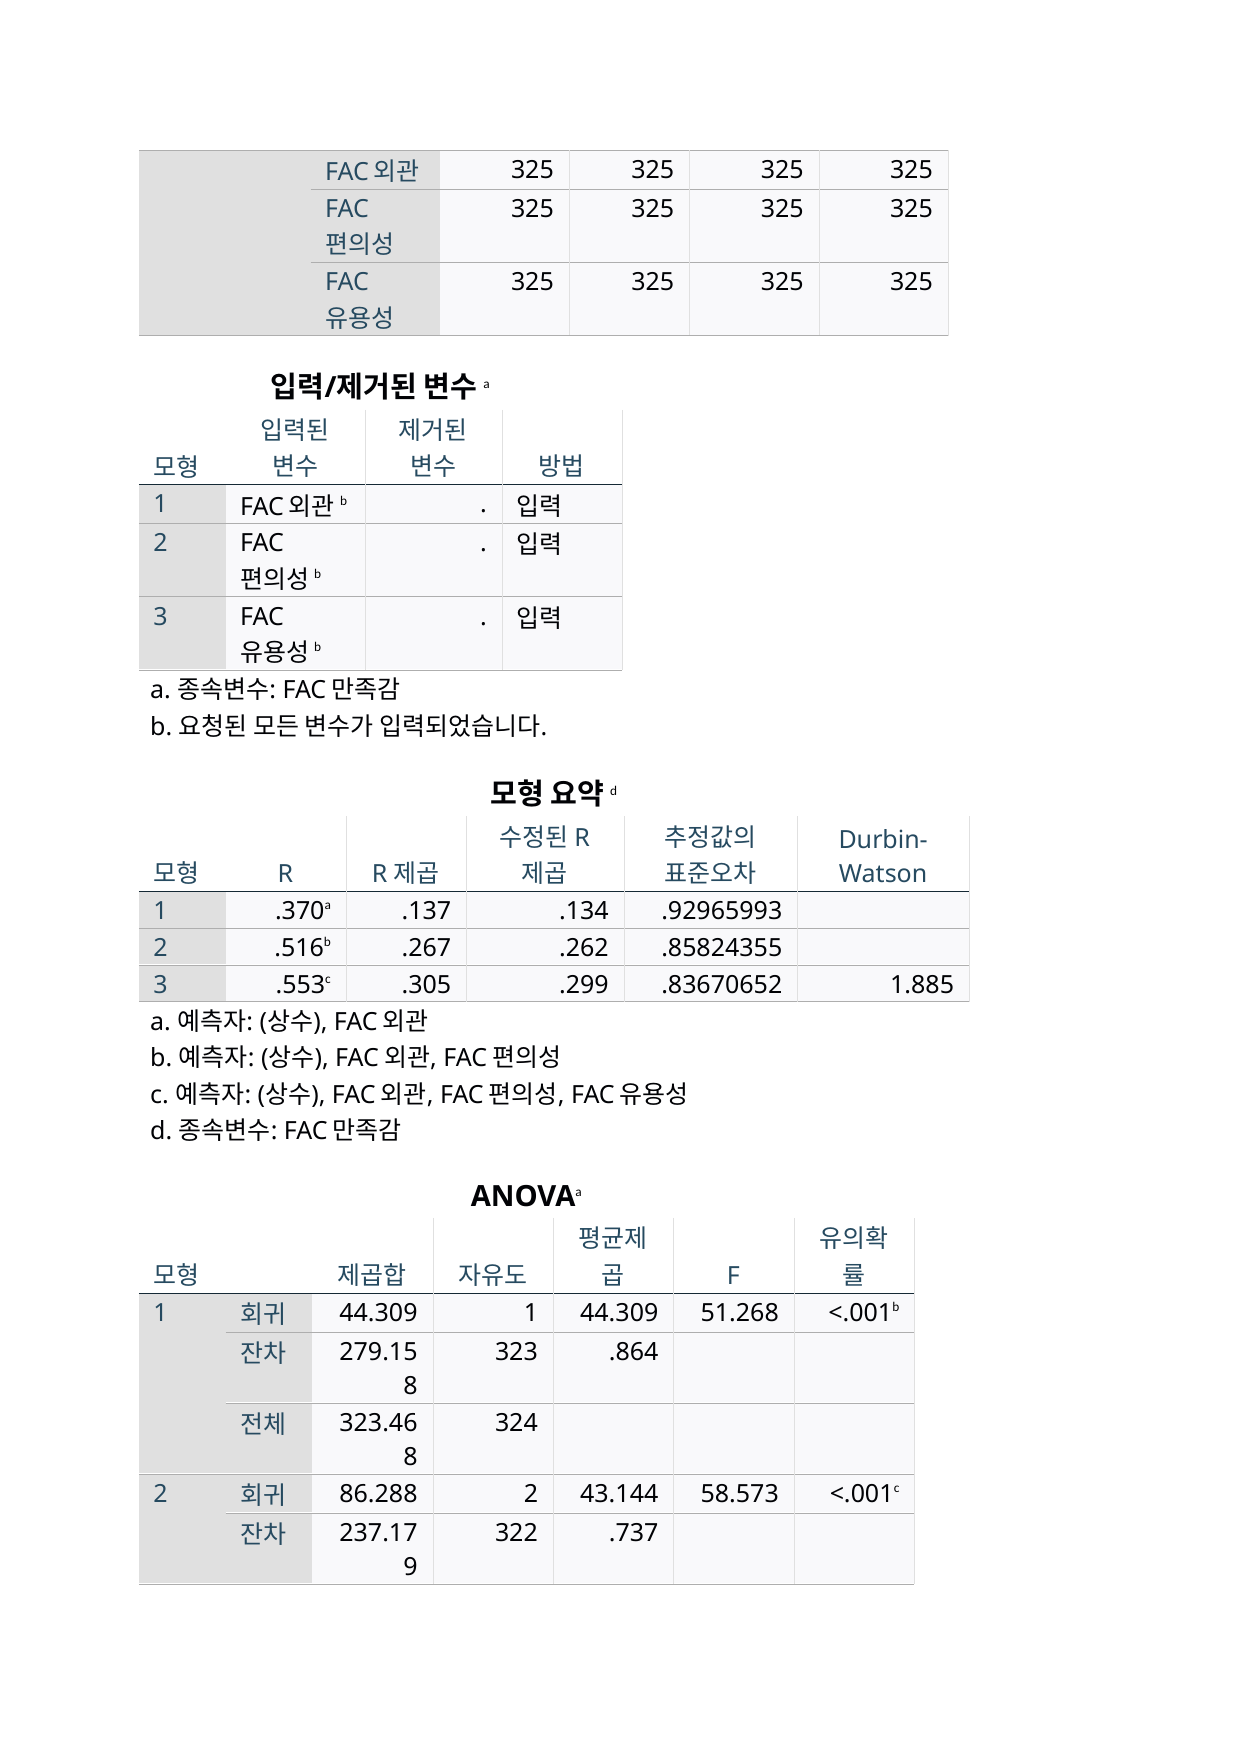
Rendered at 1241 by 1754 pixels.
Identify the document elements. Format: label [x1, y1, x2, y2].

table_cell [795, 1412, 914, 1482]
table_cell [795, 1233, 914, 1303]
table_cell [554, 1304, 673, 1374]
table_cell [795, 1304, 914, 1374]
table_cell [674, 1483, 794, 1552]
table_cell [674, 1233, 794, 1303]
table_cell [798, 801, 969, 837]
table_cell [674, 1412, 794, 1482]
table_cell [798, 838, 969, 874]
table_cell [674, 1304, 794, 1374]
table_cell [554, 1483, 673, 1552]
table_cell [795, 1483, 914, 1552]
